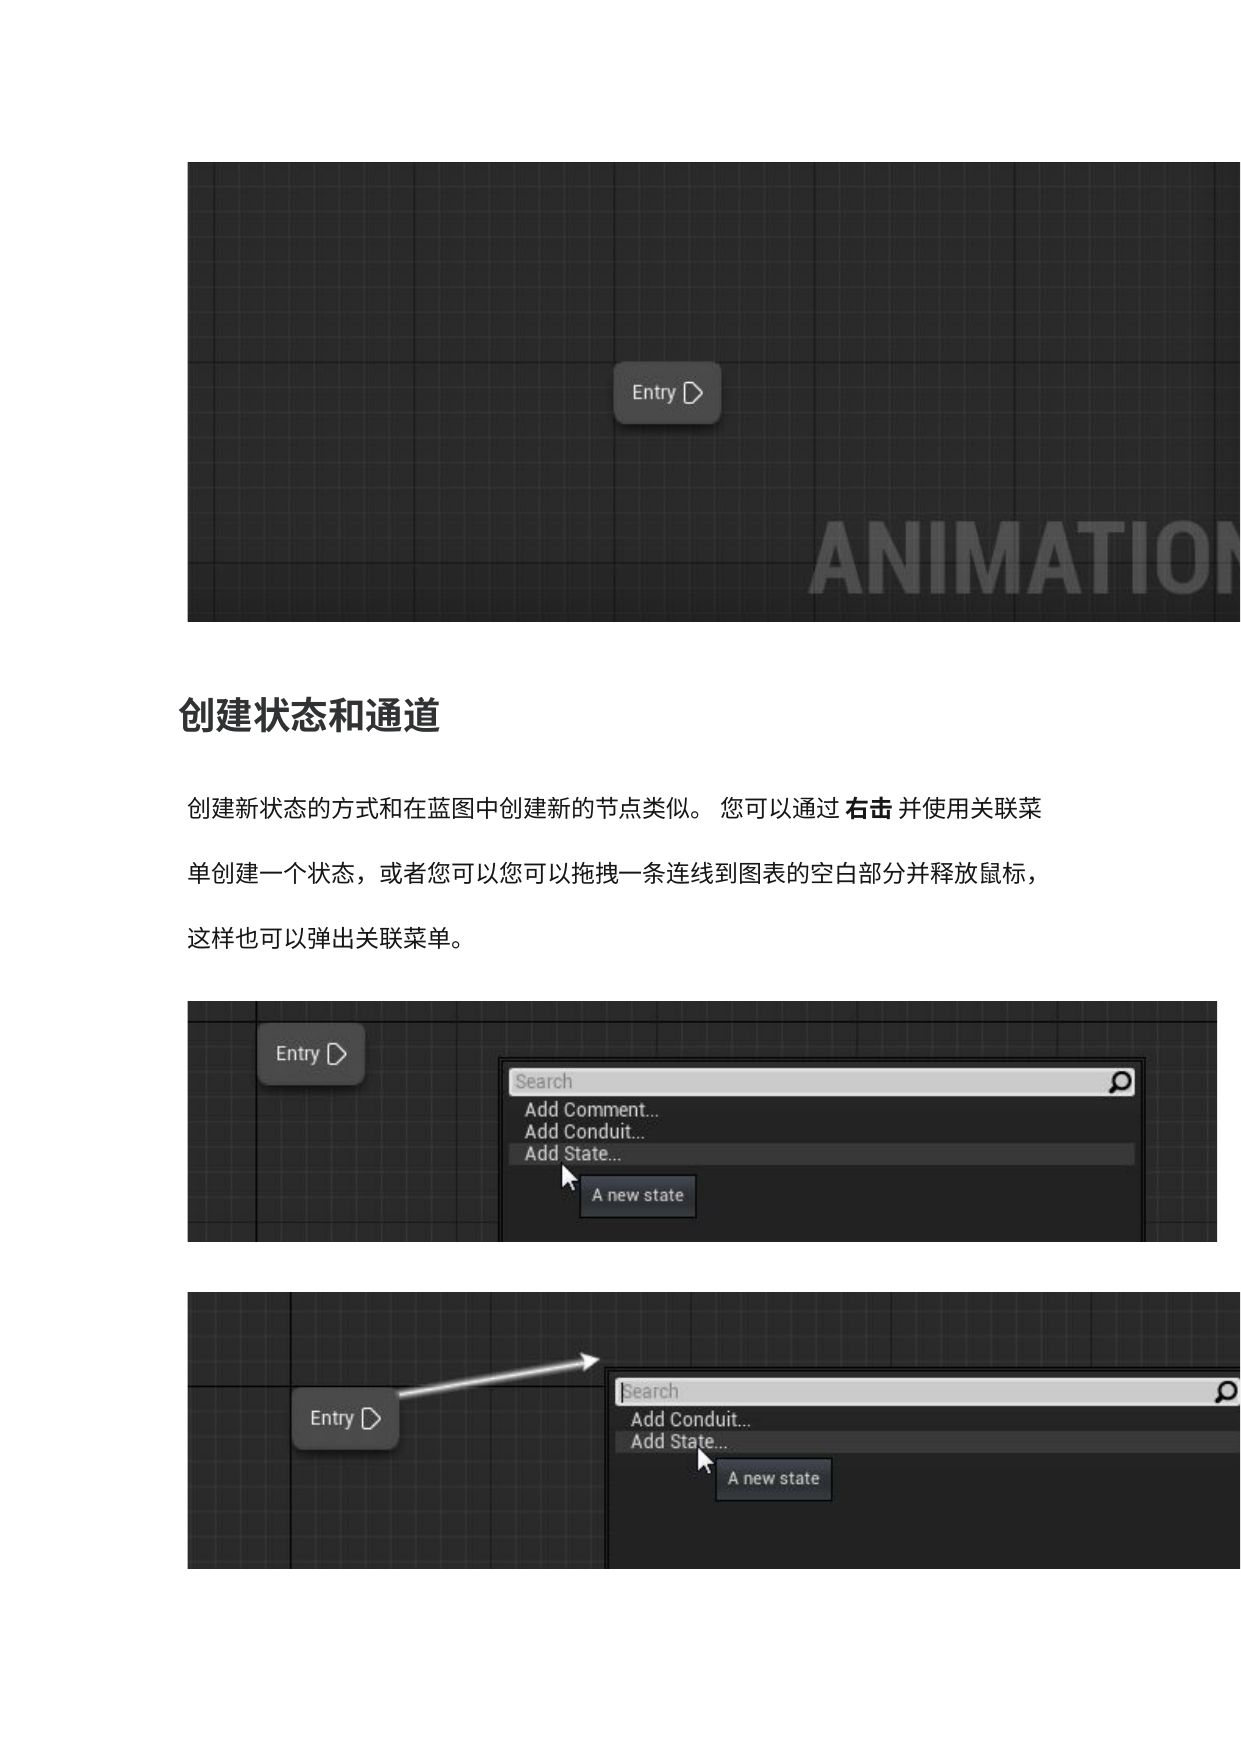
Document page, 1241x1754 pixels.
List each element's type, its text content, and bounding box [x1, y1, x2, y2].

picture [187, 1001, 1218, 1242]
picture [187, 162, 1241, 622]
text 创建状态和通道 [178, 681, 1062, 746]
text 创建新状态的方式和在蓝图中创建新的节点类似。 您可以通过 右击 并使用关联菜单创建一个状态，或者您可以您可以拖拽一条连线到图表的空白部分并释放鼠标，这样也可以弹出关联菜单。 [187, 775, 1053, 970]
picture [187, 1292, 1241, 1569]
